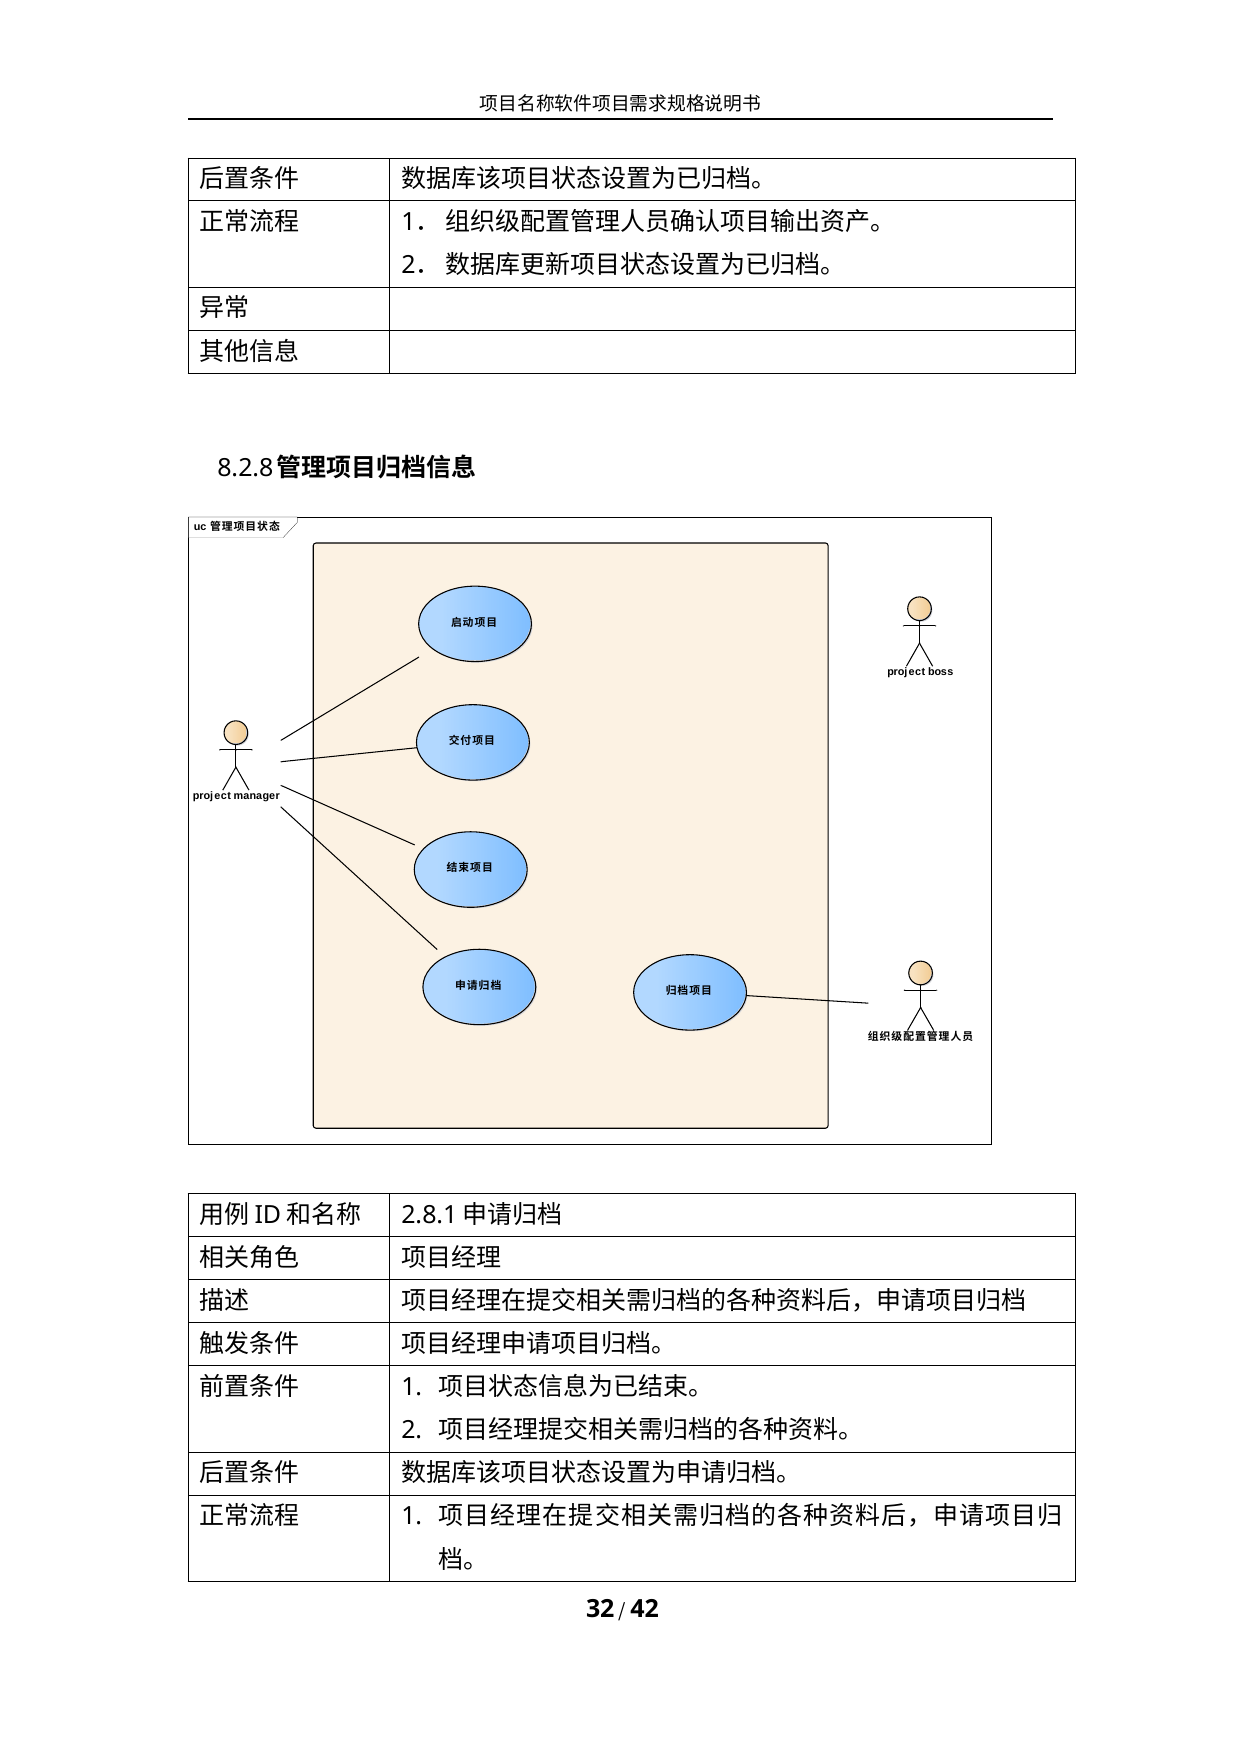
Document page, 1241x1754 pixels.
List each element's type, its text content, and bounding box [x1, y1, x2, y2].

table_cell 描述 [189, 1280, 389, 1322]
table_cell 项目经理在提交相关需归档的各种资料后，申请项目归档 [390, 1280, 1075, 1322]
table_cell 后置条件 [189, 1453, 389, 1494]
table_cell 前置条件 [189, 1366, 389, 1452]
table_cell [390, 331, 1075, 373]
table_cell 相关角色 [189, 1237, 389, 1279]
table_cell [390, 288, 1075, 330]
table_cell 异常 [189, 288, 389, 330]
table_cell 项目状态信息为已结束。 项目经理提交相关需归档的各种资料。 [390, 1366, 1075, 1452]
table_cell 组织级配置管理人员确认项目输出资产。 数据库更新项目状态设置为已归档。 [390, 201, 1075, 287]
table_header 用例ID和名称 [189, 1194, 389, 1236]
subtitle 管理项目归档信息 [217, 447, 1053, 483]
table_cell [390, 1496, 1075, 1581]
table_cell 项目经理申请项目归档。 [390, 1323, 1075, 1365]
table_cell 数据库该项目状态设置为已归档。 [390, 159, 1075, 200]
table_cell 后置条件 [189, 159, 389, 200]
table_cell 触发条件 [189, 1323, 389, 1365]
table_cell 项目经理 [390, 1237, 1075, 1279]
table_cell 数据库该项目状态设置为申请归档。 [390, 1453, 1075, 1494]
table_cell 正常流程 [189, 1496, 389, 1581]
table_cell 其他信息 [189, 331, 389, 373]
table_header 2.8.1申请归档 [390, 1194, 1075, 1236]
table_cell 正常流程 [189, 201, 389, 287]
